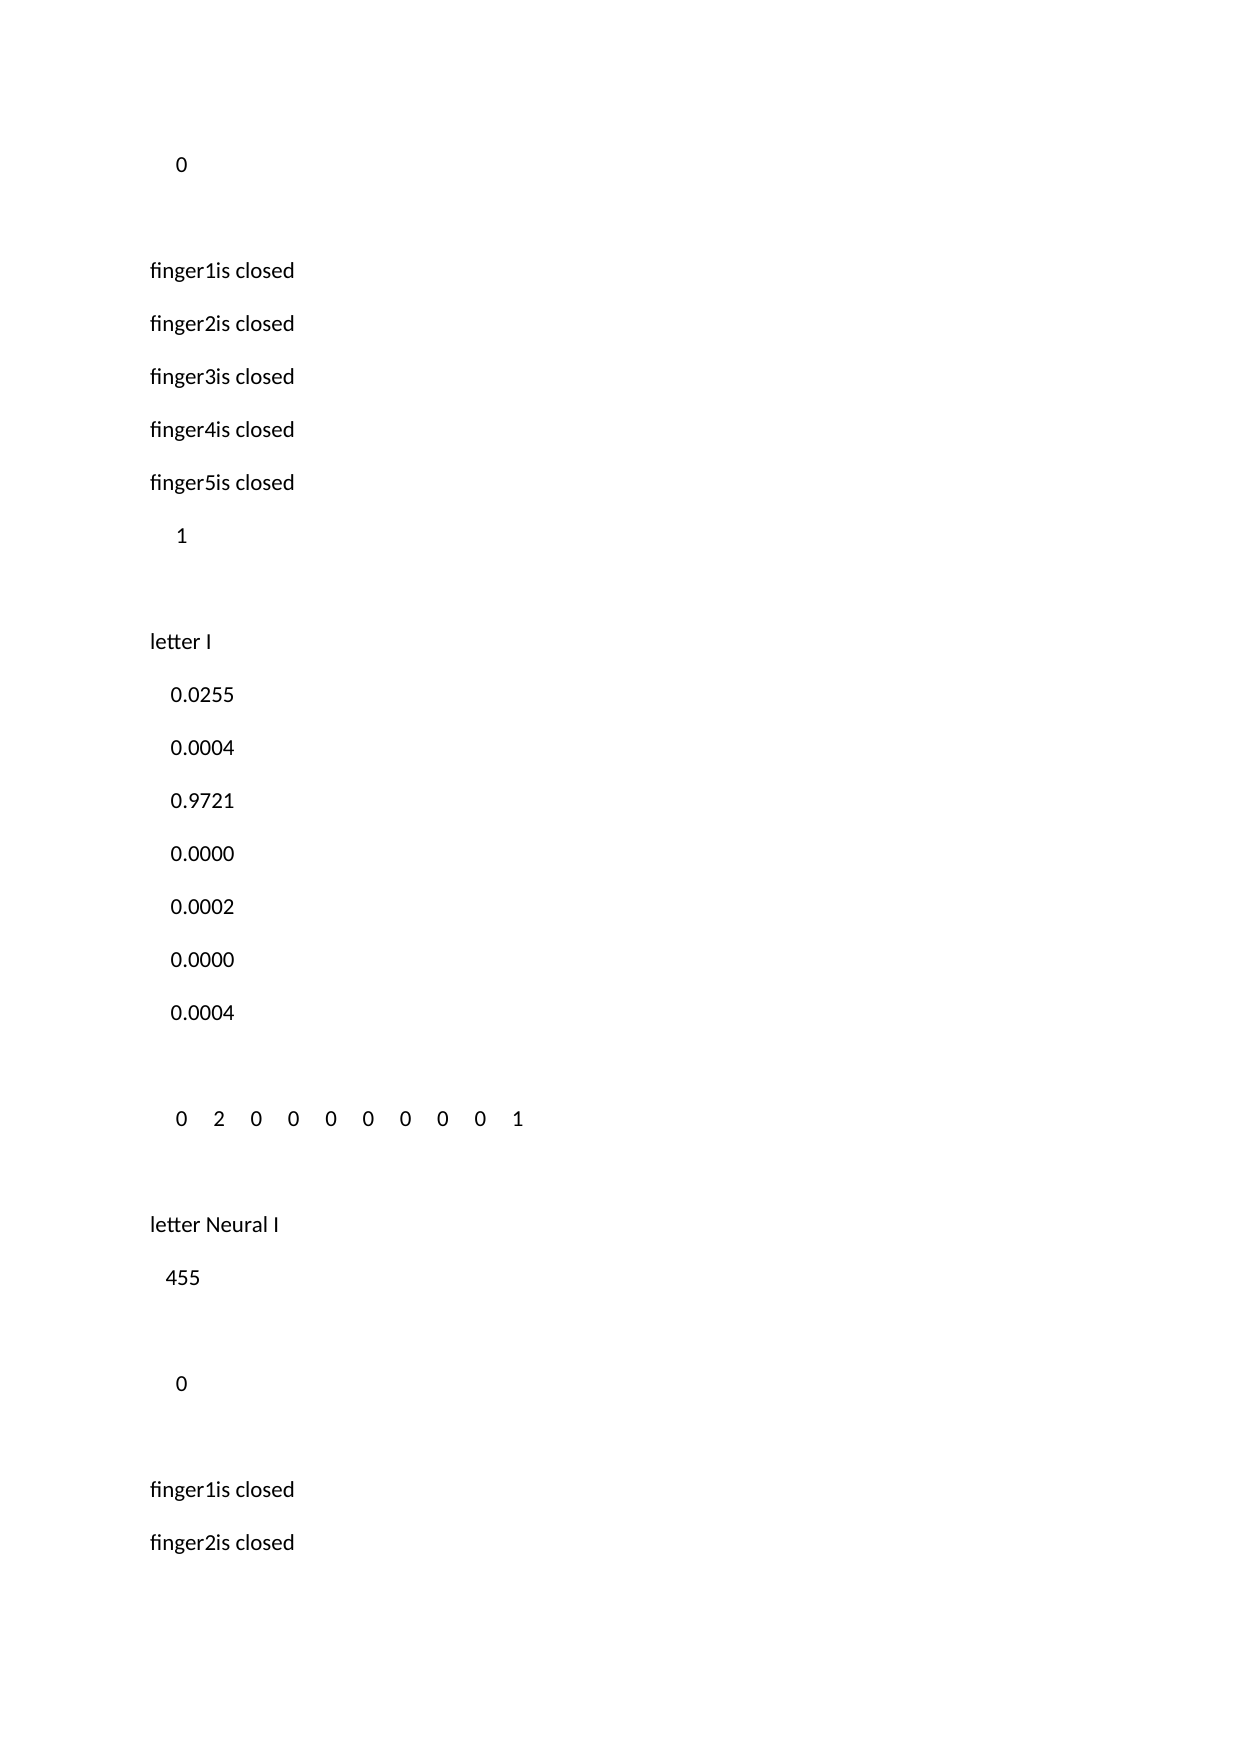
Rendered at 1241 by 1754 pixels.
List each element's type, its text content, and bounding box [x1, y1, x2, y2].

text 0.0002 [150, 892, 1090, 920]
text 0.0255 [150, 680, 1090, 708]
text finger3is closed [150, 362, 1090, 390]
text 0.0000 [150, 945, 1090, 973]
text 0.9721 [150, 786, 1090, 814]
text finger1is closed [150, 1476, 1090, 1503]
text letter I [150, 627, 1090, 655]
text 0.0000 [150, 839, 1090, 867]
text 455 [150, 1263, 1090, 1291]
text letter Neural I [150, 1210, 1090, 1238]
text 0 2 0 0 0 0 0 0 0 1 [150, 1104, 1090, 1132]
text 0 [150, 1369, 1090, 1397]
text finger2is closed [150, 1528, 1090, 1557]
text finger2is closed [150, 309, 1090, 337]
text finger5is closed [150, 468, 1090, 496]
text 0.0004 [150, 733, 1090, 761]
text 0 [150, 150, 1090, 178]
text finger4is closed [150, 415, 1090, 443]
text finger1is closed [150, 256, 1090, 284]
text 0.0004 [150, 998, 1090, 1026]
text 1 [150, 521, 1090, 549]
